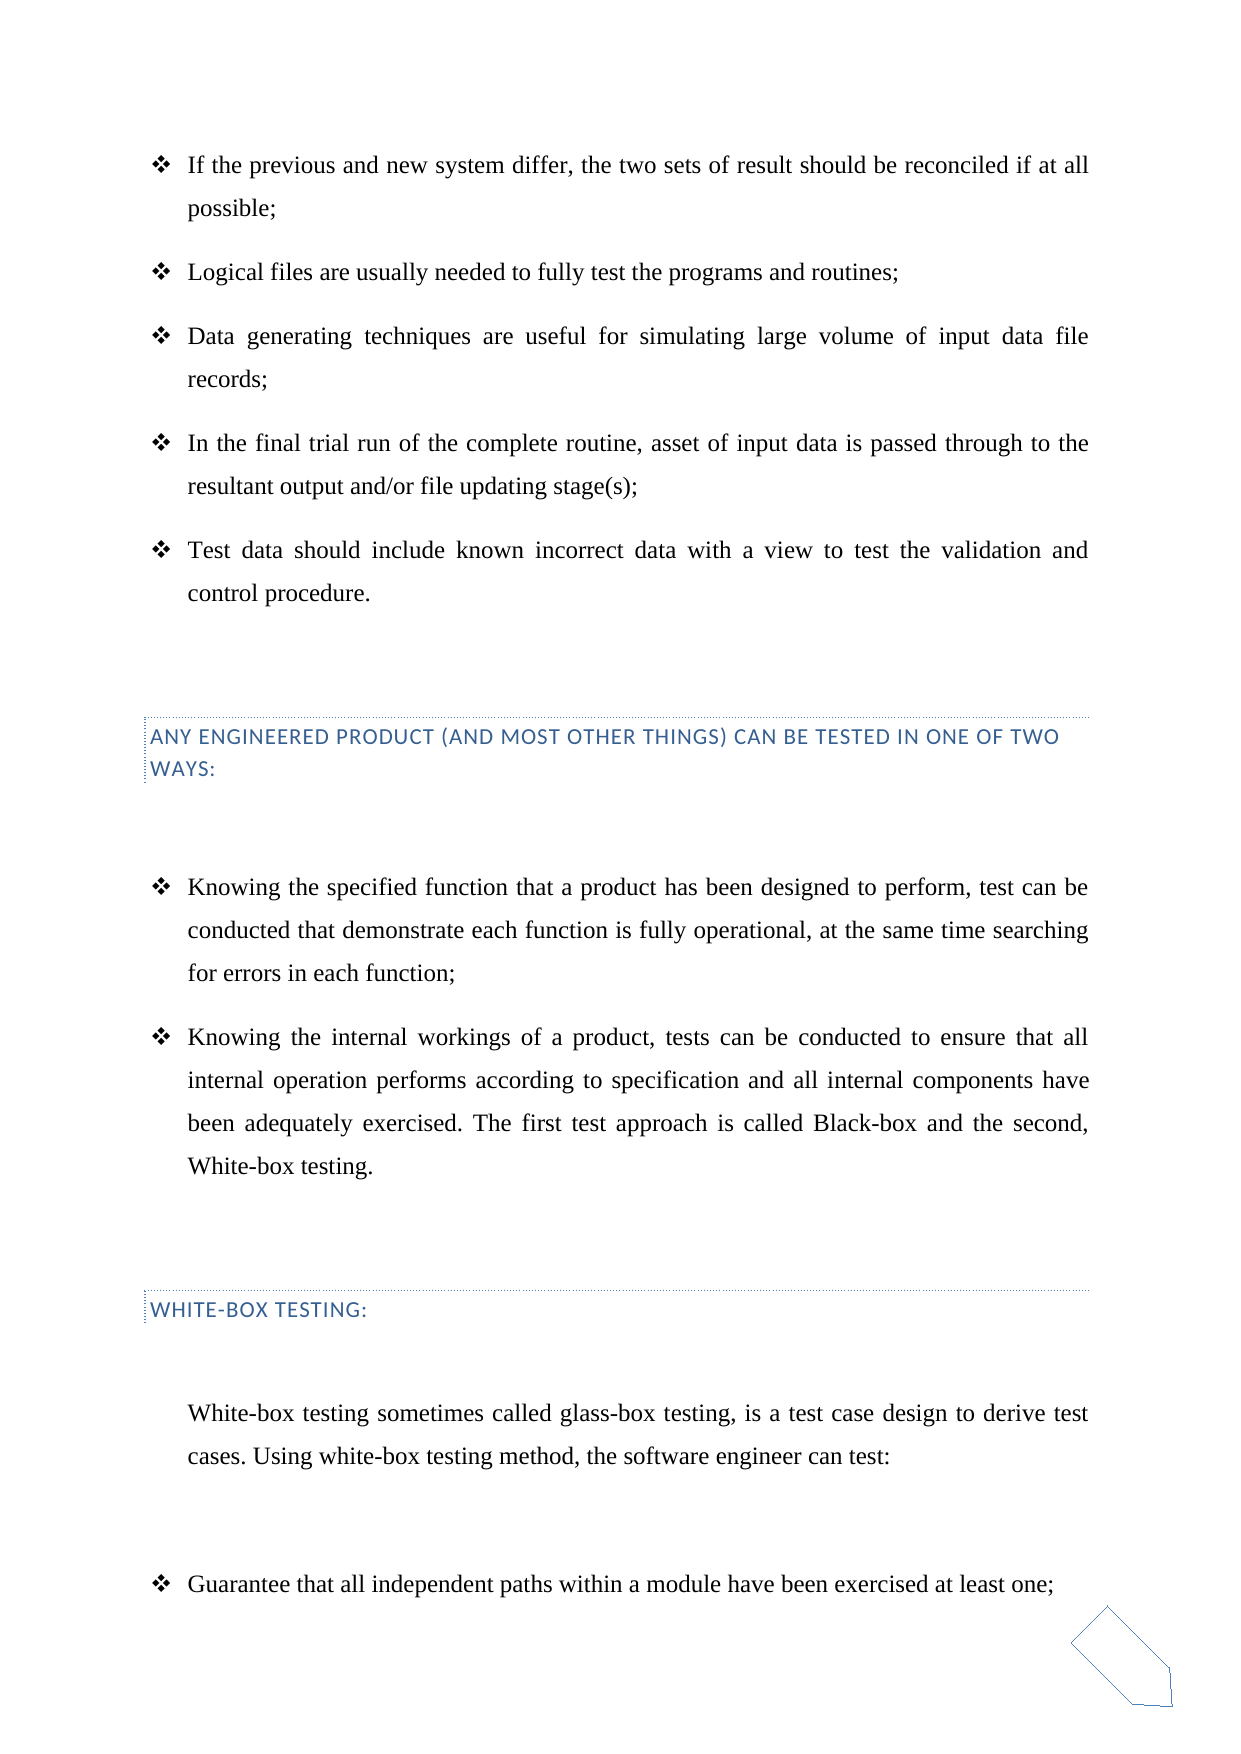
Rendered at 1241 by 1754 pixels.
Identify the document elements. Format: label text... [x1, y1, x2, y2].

subtitle White-box testing: [144, 1289, 1090, 1323]
list Knowing the internal workings of a product, tests can be conducted to ensure that all internal operation performs according to specification and all internal components have been adequately exercised. The first test approach is called Black-box and the second, White-box testing. [150, 1022, 1090, 1180]
list Guarantee that all independent paths within a module have been exercised at least one; [150, 1569, 1090, 1598]
list In the final trial run of the complete routine, asset of input data is passed through to the resultant output and/or file updating stage(s); [150, 428, 1090, 500]
list Logical files are usually needed to fully test the programs and routines; [150, 257, 1090, 286]
list Knowing the specified function that a product has been designed to perform, test can be conducted that demonstrate each function is fully operational, at the same time searching for errors in each function; [150, 872, 1090, 987]
list Test data should include known incorrect data with a view to test the validation and control procedure. [150, 535, 1090, 607]
list If the previous and new system differ, the two sets of result should be reconciled if at all possible; [150, 150, 1090, 222]
list Data generating techniques are useful for simulating large volume of input data file records; [150, 321, 1090, 393]
text White-box testing sometimes called glass-box testing, is a test case design to derive test cases. Using white-box testing method, the software engineer can test: [187, 1398, 1090, 1470]
subtitle Any engineered product (and most other things) can be tested in one of two ways: [144, 717, 1090, 783]
